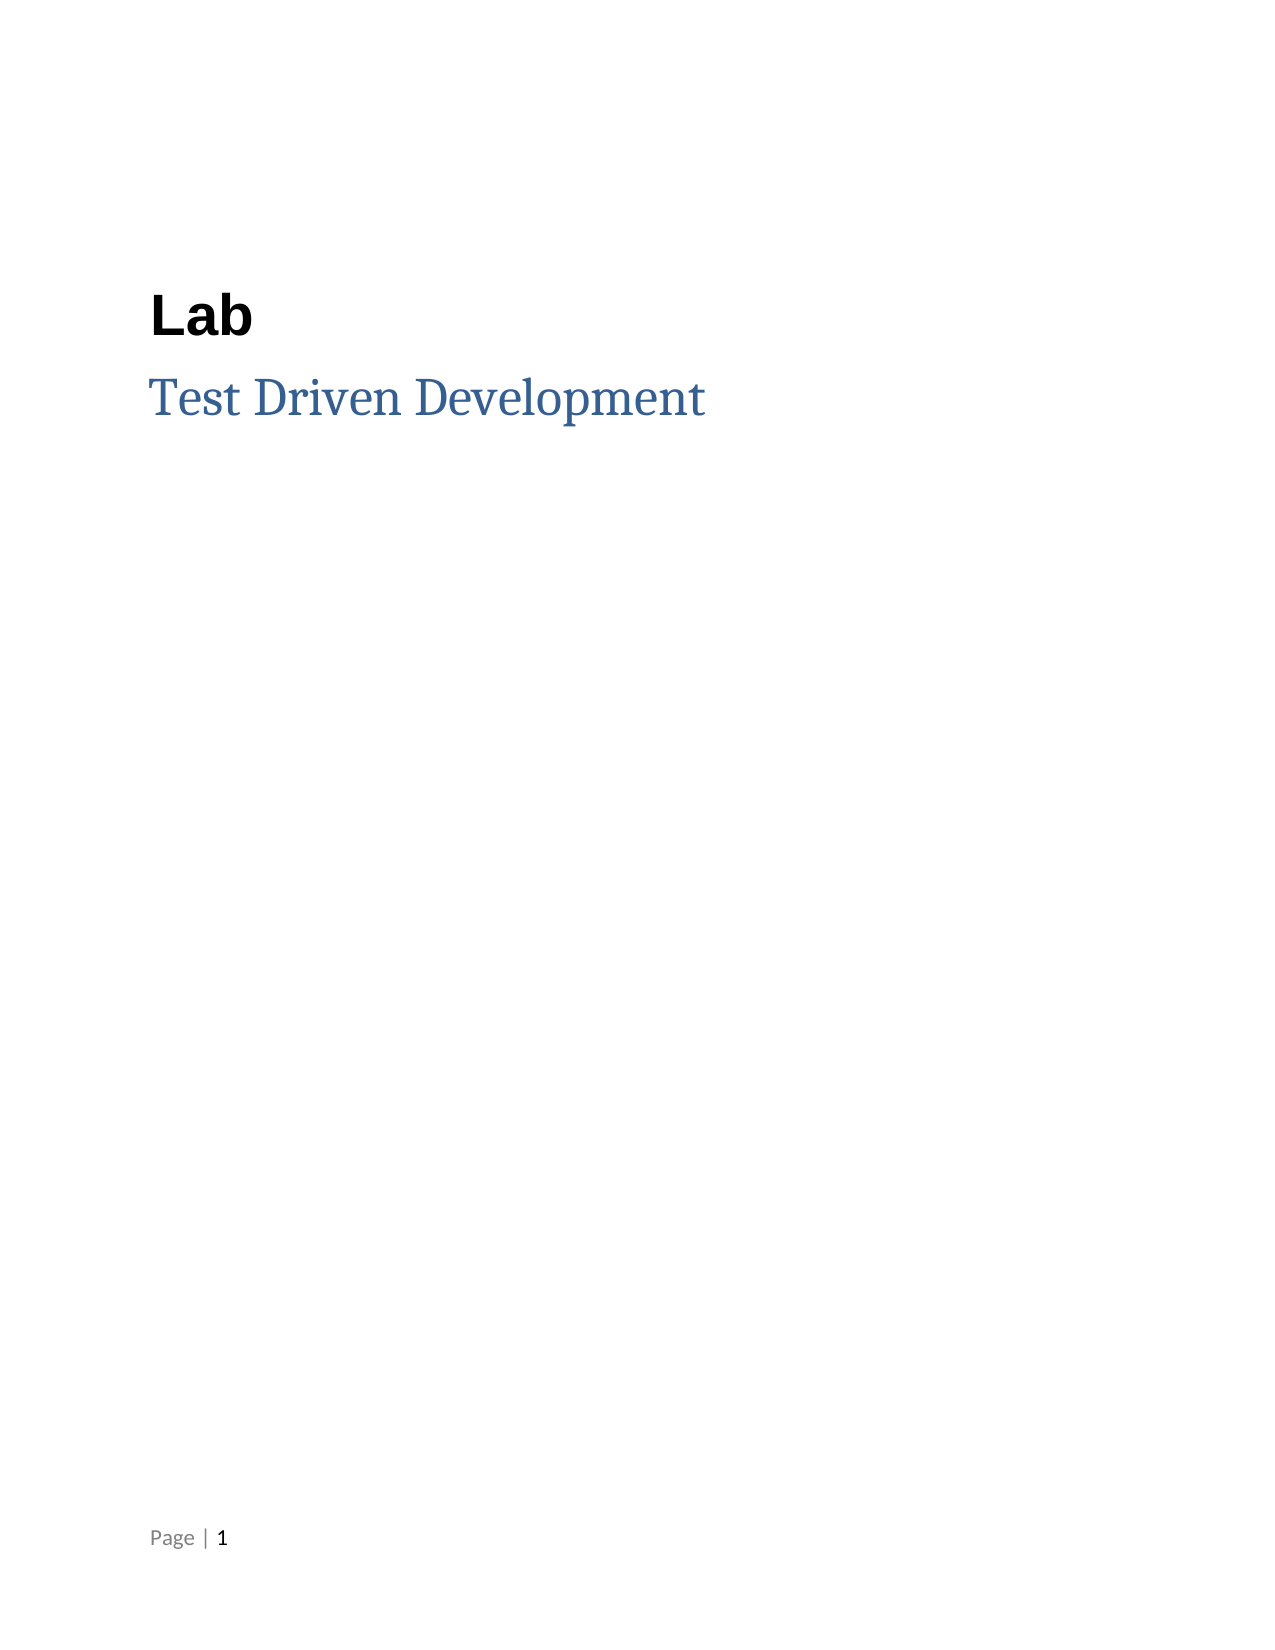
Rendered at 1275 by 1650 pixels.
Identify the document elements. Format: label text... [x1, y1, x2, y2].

text Lab [150, 280, 1200, 347]
subtitle Test Driven Development [148, 366, 1202, 429]
